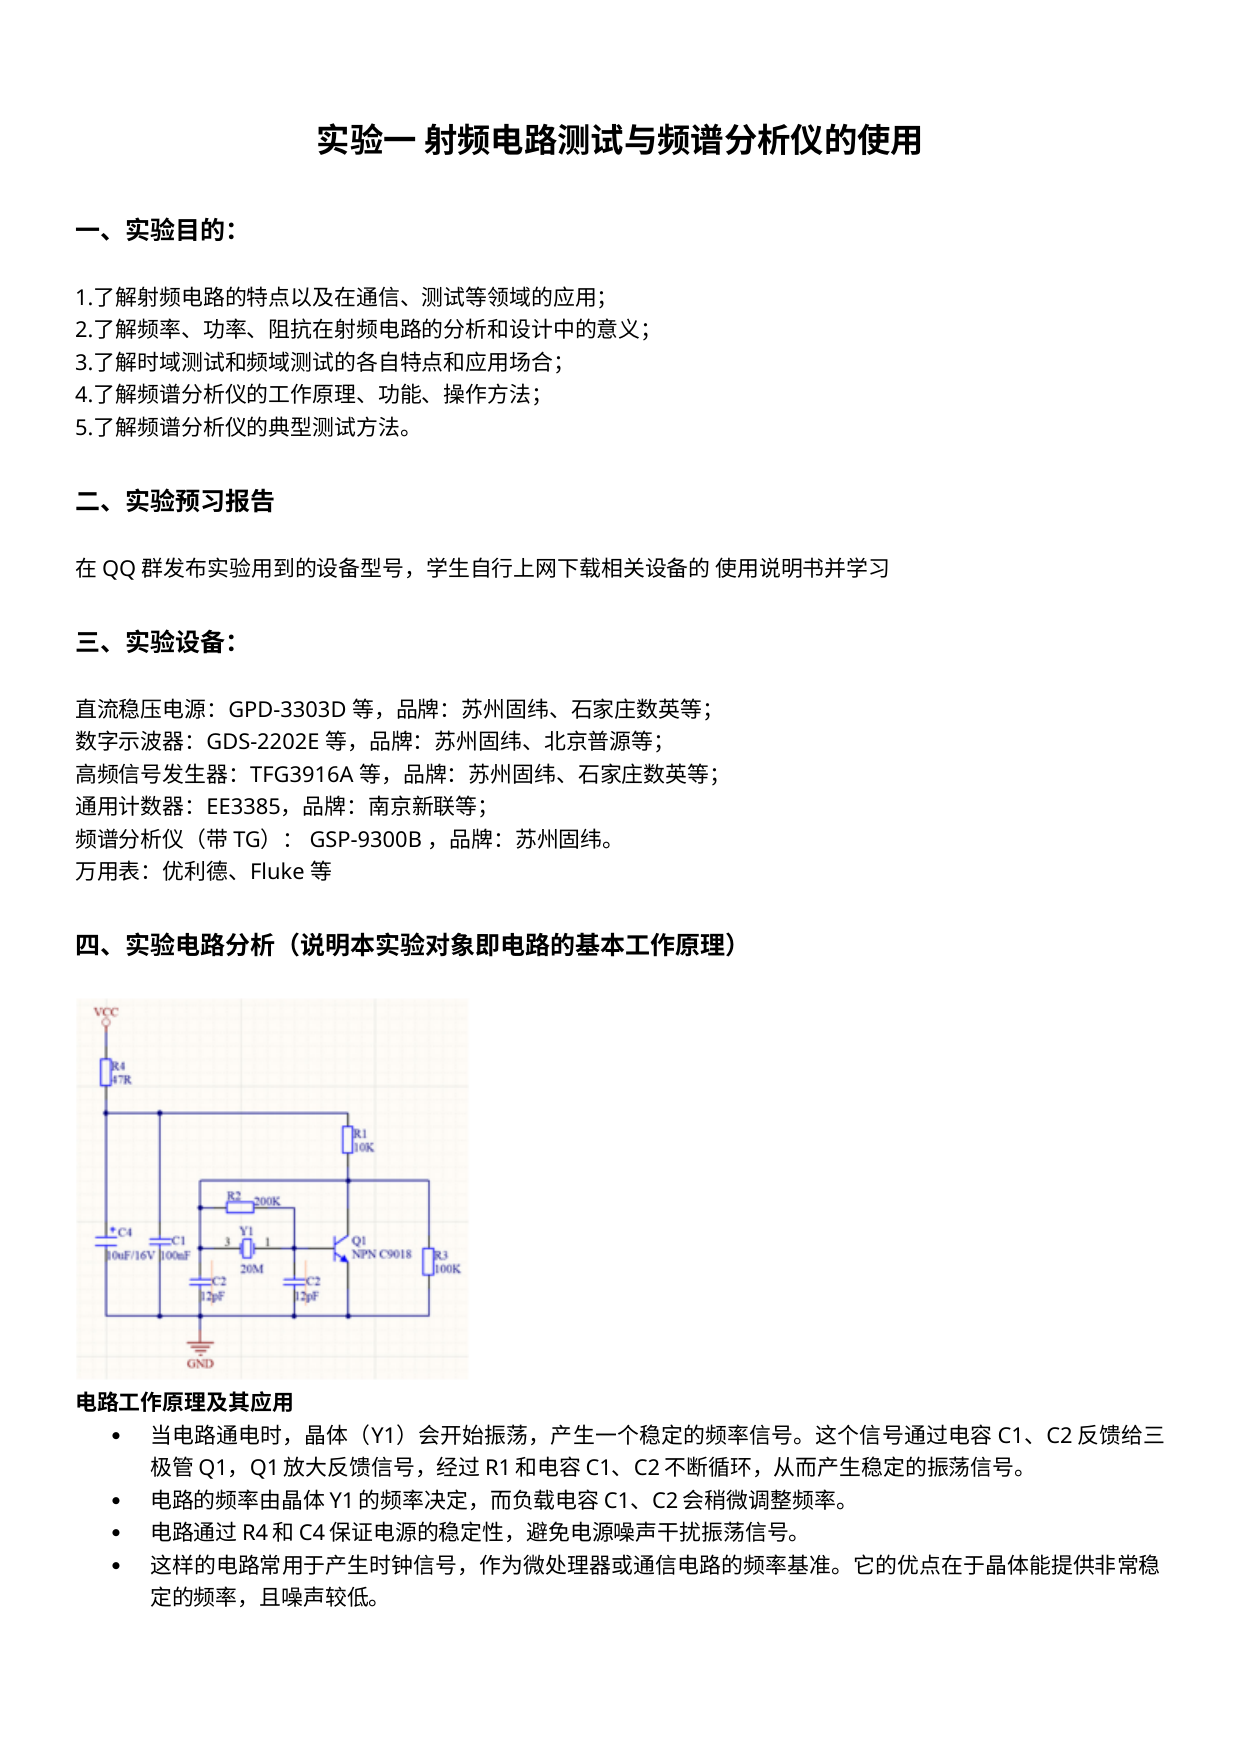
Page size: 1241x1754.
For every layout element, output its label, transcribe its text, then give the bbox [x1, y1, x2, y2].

title 实验一 射频电路测试与频谱分析仪的使用 [75, 106, 1165, 171]
subtitle 三、实验设备： [75, 608, 1165, 673]
text 高频信号发生器：TFG3916A 等，品牌：苏州固纬、石家庄数英等； [75, 756, 1165, 789]
list 这样的电路常用于产生时钟信号，作为微处理器或通信电路的频率基准。它的优点在于晶体能提供非常稳定的频率，且噪声较低。 [112, 1547, 1165, 1612]
list 电路的频率由晶体Y1的频率决定，而负载电容C1、C2会稍微调整频率。 [112, 1482, 1165, 1515]
list 当电路通电时，晶体（Y1）会开始振荡，产生一个稳定的频率信号。这个信号通过电容C1、C2反馈给三极管Q1，Q1放大反馈信号，经过R1和电容C1、C2不断循环，从而产生稳定的振荡信号。 [112, 1417, 1165, 1482]
text 3.了解时域测试和频域测试的各自特点和应用场合； [75, 344, 1165, 377]
subtitle 一、实验目的： [75, 196, 1165, 261]
text 5.了解频谱分析仪的典型测试方法。 [75, 409, 1165, 442]
text 频谱分析仪（带 TG）： GSP-9300B ，品牌：苏州固纬。 [75, 821, 1165, 854]
text 电路工作原理及其应用 [75, 1385, 1165, 1417]
text 2.了解频率、功率、阻抗在射频电路的分析和设计中的意义； [75, 312, 1165, 344]
text 1.了解射频电路的特点以及在通信、测试等领域的应用； [75, 279, 1165, 312]
subtitle 二、实验预习报告 [75, 467, 1165, 532]
text 4.了解频谱分析仪的工作原理、功能、操作方法； [75, 377, 1165, 409]
text 直流稳压电源：GPD-3303D 等，品牌：苏州固纬、石家庄数英等； [75, 691, 1165, 724]
picture [75, 995, 477, 1383]
text 万用表：优利德、Fluke 等 [75, 854, 1165, 886]
subtitle 四、实验电路分析（说明本实验对象即电路的基本工作原理） [75, 911, 1165, 976]
text 数字示波器：GDS-2202E 等，品牌：苏州固纬、北京普源等； [75, 724, 1165, 756]
text 通用计数器：EE3385，品牌：南京新联等； [75, 789, 1165, 821]
text 在 QQ 群发布实验用到的设备型号，学生自行上网下载相关设备的 使用说明书并学习 [75, 550, 1165, 583]
list 电路通过R4和C4保证电源的稳定性，避免电源噪声干扰振荡信号。 [112, 1515, 1165, 1547]
